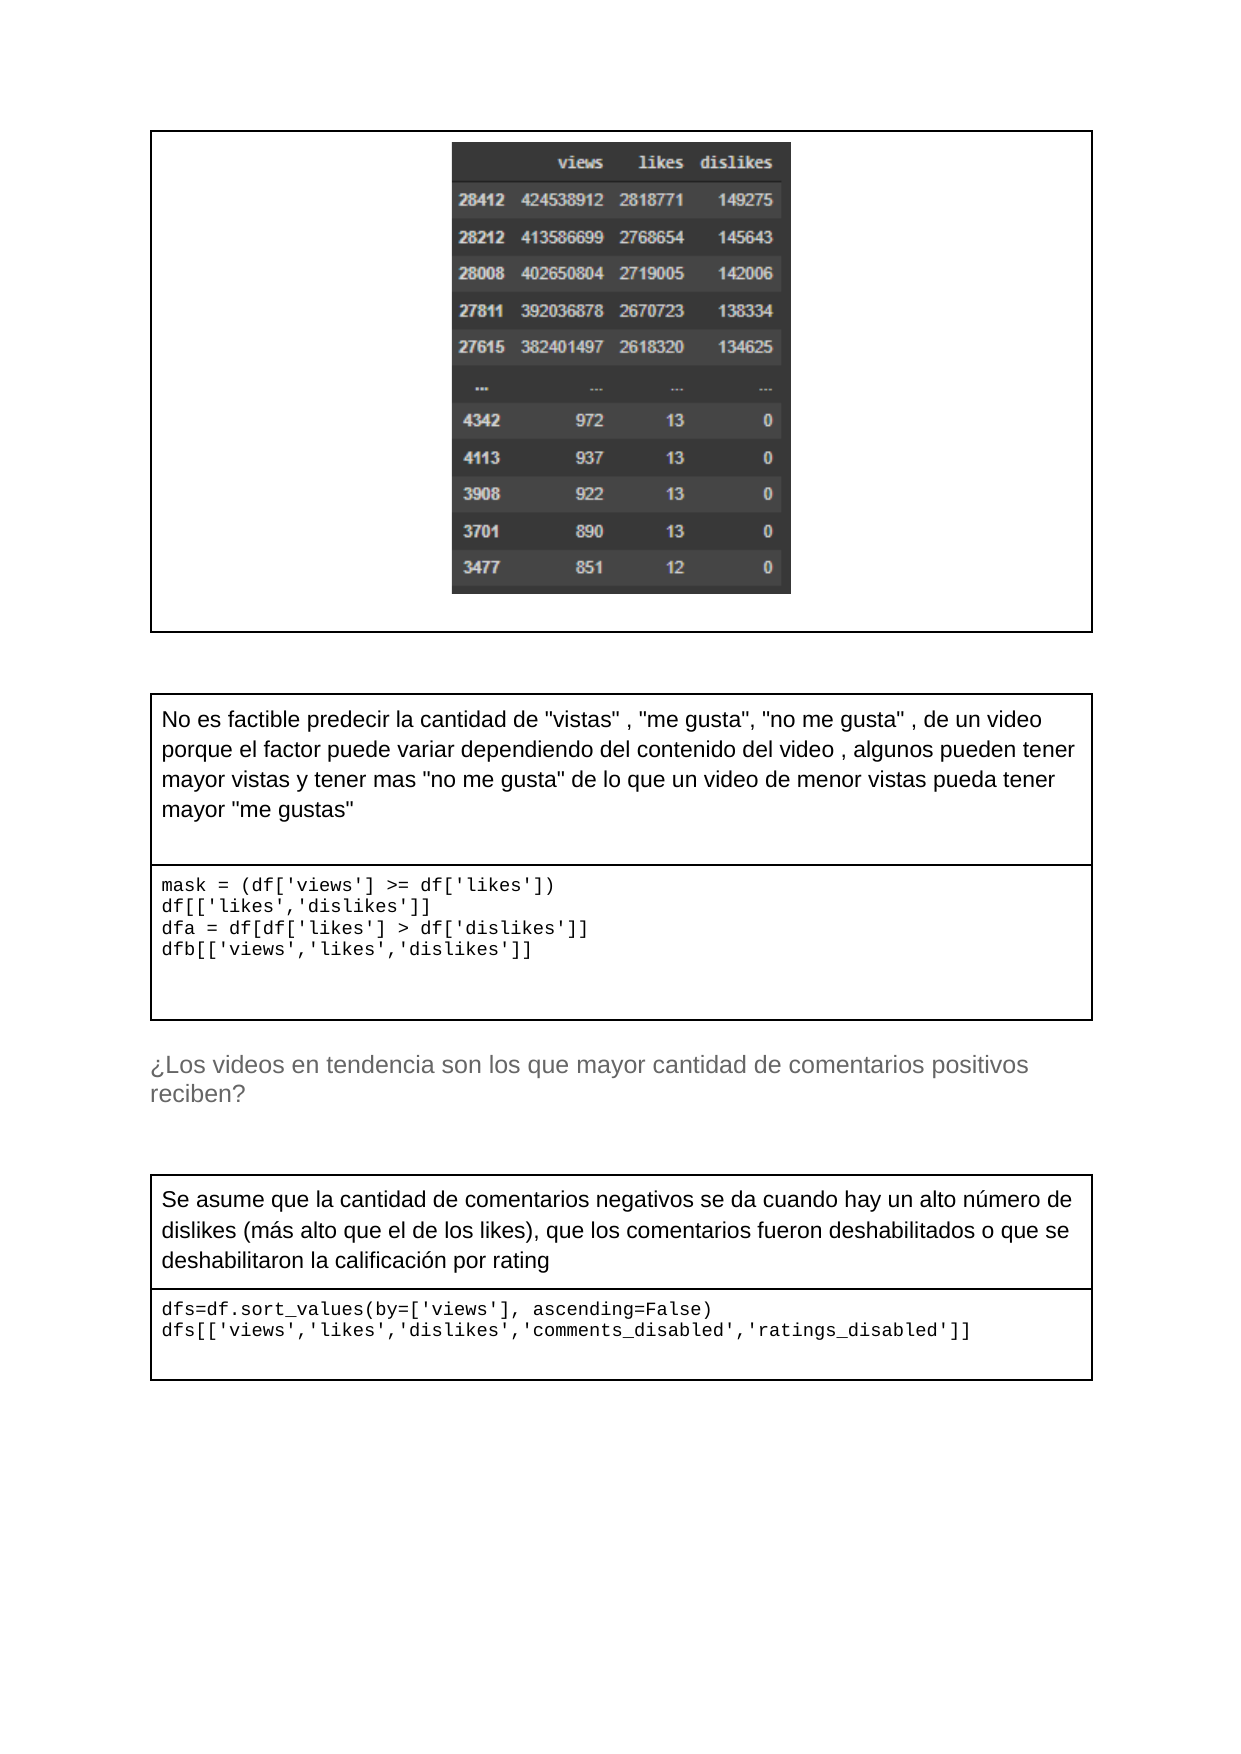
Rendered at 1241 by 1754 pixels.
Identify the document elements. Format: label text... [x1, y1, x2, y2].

table_cell dfs=df.sort_values(by=['views'], ascending=False) dfs[['views','likes','dislikes','comments_disabled','ratings_disabled']] [152, 1290, 1091, 1379]
picture [451, 142, 791, 594]
table_cell mask = (df['views'] >= df['likes']) df[['likes','dislikes']] dfa = df[df['likes'] > df['dislikes']] dfb[['views','likes','dislikes']] [152, 866, 1091, 1019]
table_header No es factible predecir la cantidad de "vistas" , "me gusta", "no me gusta" , de un video porque el factor puede variar dependiendo del contenido del video , algunos pueden tener mayor vistas y tener mas "no me gusta" de lo que un video de menor vistas pueda tener mayor "me gustas" [152, 695, 1091, 863]
table_cell [152, 132, 1091, 631]
table_header Se asume que la cantidad de comentarios negativos se da cuando hay un alto número de dislikes (más alto que el de los likes), que los comentarios fueron deshabilitados o que se deshabilitaron la calificación por rating [152, 1176, 1091, 1287]
subtitle ¿Los videos en tendencia son los que mayor cantidad de comentarios positivos reciben? [150, 1050, 1090, 1108]
